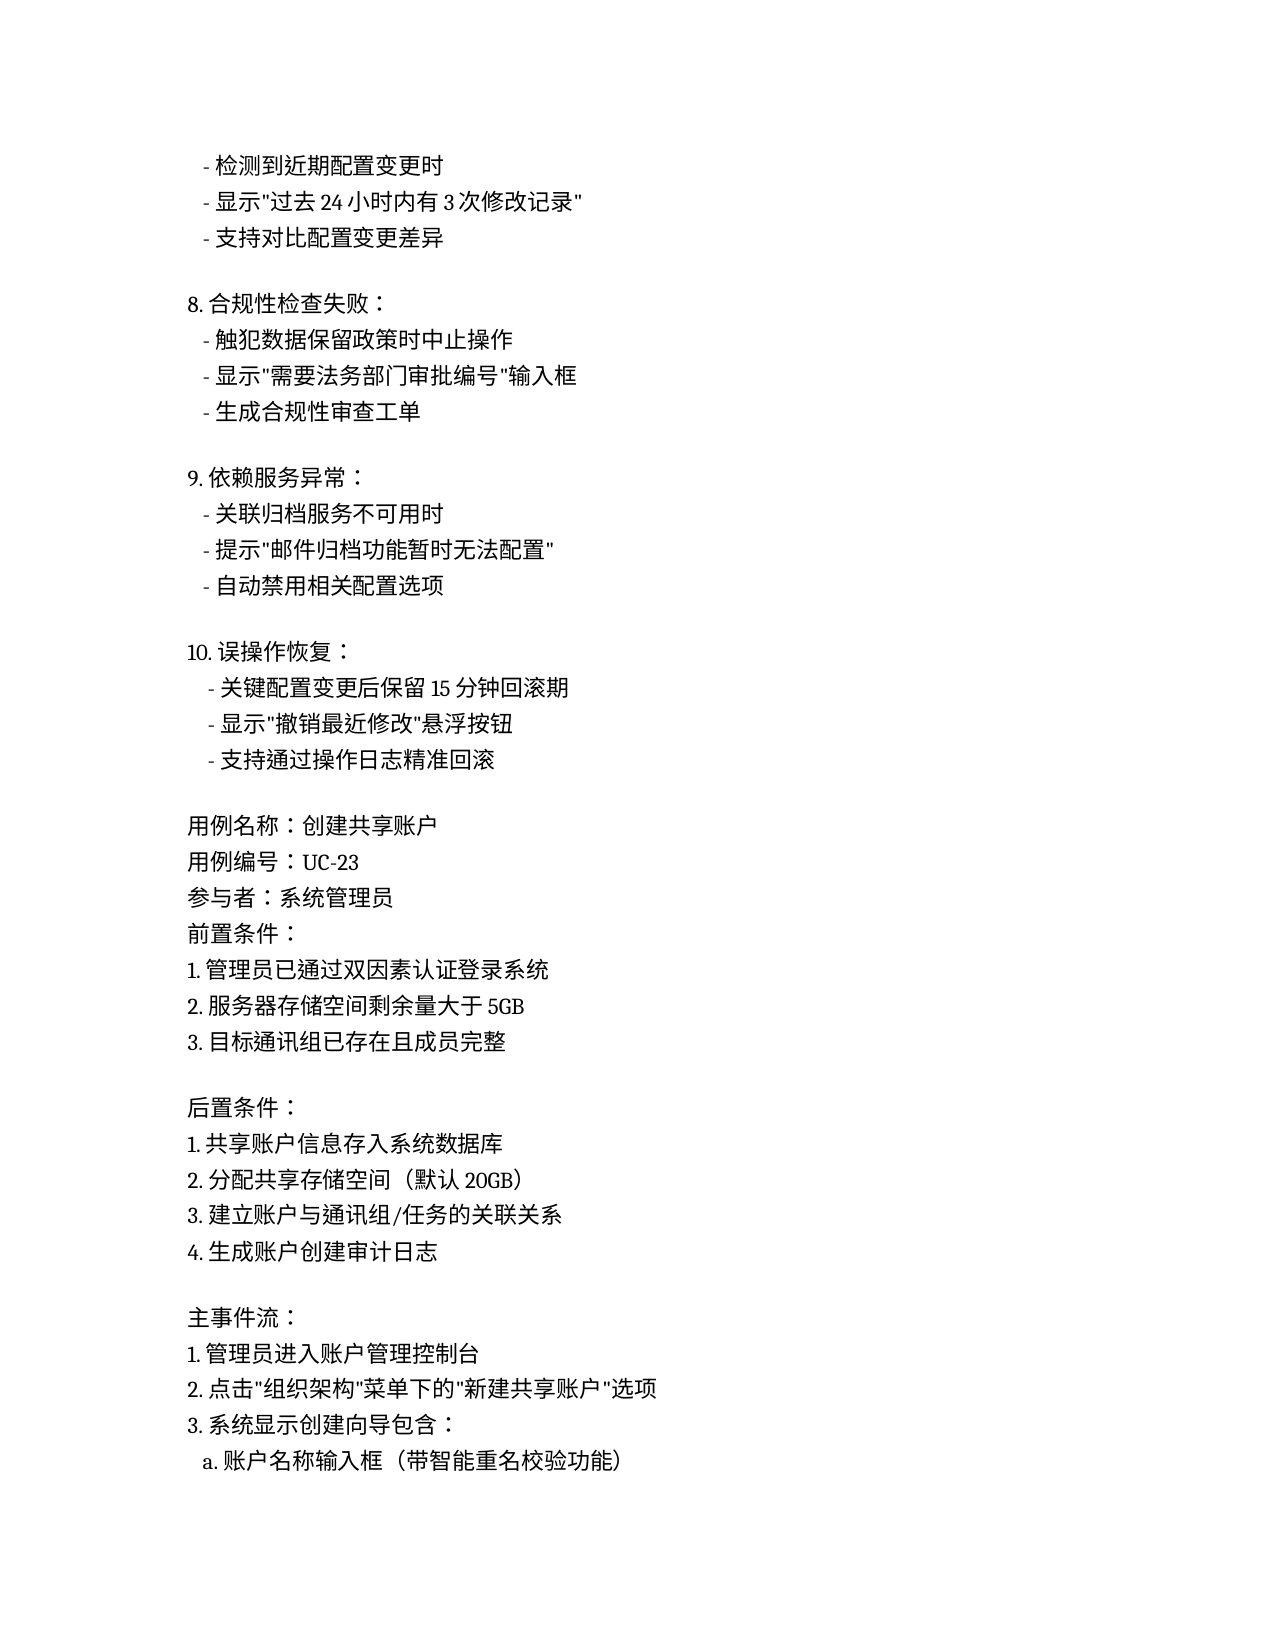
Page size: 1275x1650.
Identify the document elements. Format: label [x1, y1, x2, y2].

text [187, 150, 1087, 1477]
